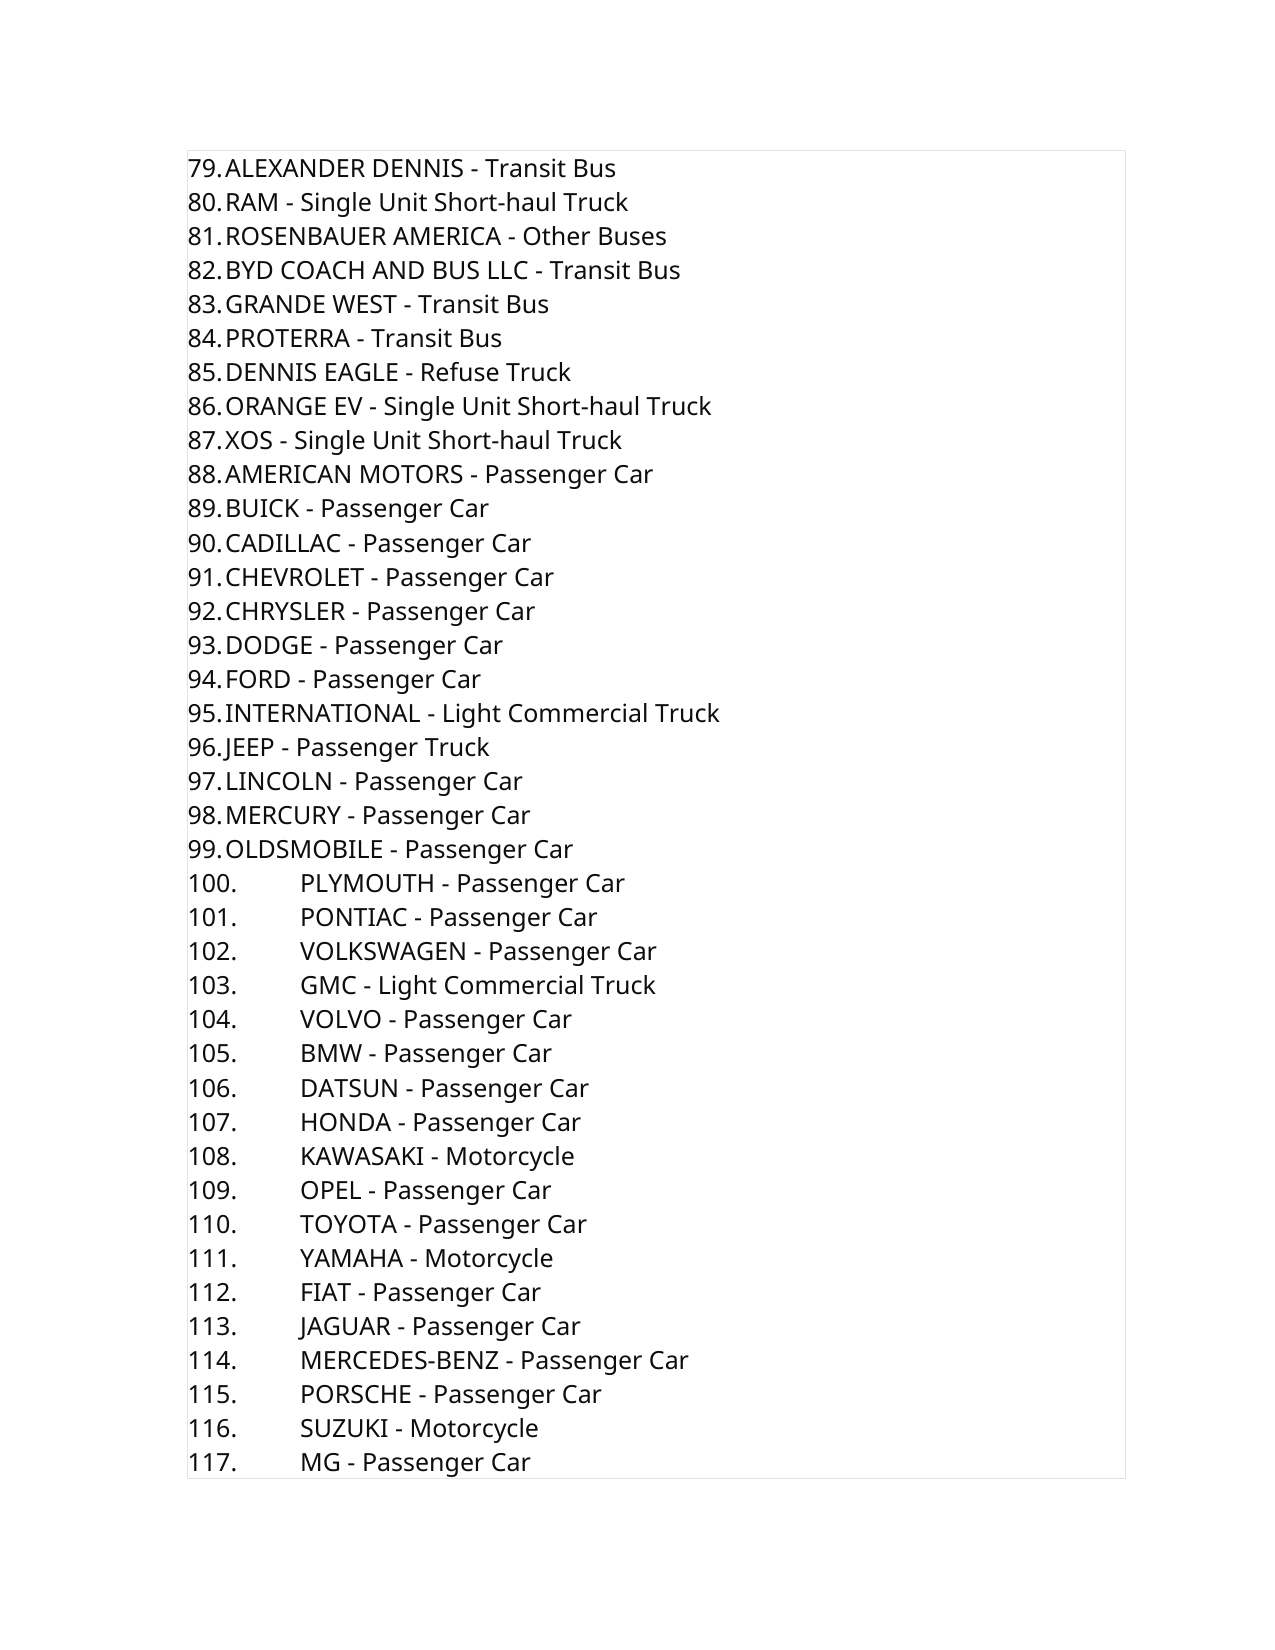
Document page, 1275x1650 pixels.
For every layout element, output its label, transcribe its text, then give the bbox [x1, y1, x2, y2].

list KAWASAKI - Motorcycle [188, 1138, 1125, 1172]
list OPEL - Passenger Car [188, 1172, 1125, 1206]
list ALEXANDER DENNIS - Transit Bus [188, 151, 1125, 184]
list LINCOLN - Passenger Car [188, 763, 1125, 797]
list INTERNATIONAL - Light Commercial Truck [188, 695, 1125, 729]
list PROTERRA - Transit Bus [188, 320, 1125, 354]
list BMW - Passenger Car [188, 1036, 1125, 1070]
list CADILLAC - Passenger Car [188, 525, 1125, 559]
list MG - Passenger Car [188, 1444, 1125, 1478]
list YAMAHA - Motorcycle [188, 1240, 1125, 1274]
list CHRYSLER - Passenger Car [188, 593, 1125, 627]
list XOS - Single Unit Short-haul Truck [188, 422, 1125, 457]
list DENNIS EAGLE - Refuse Truck [188, 354, 1125, 388]
list AMERICAN MOTORS - Passenger Car [188, 457, 1125, 491]
list OLDSMOBILE - Passenger Car [188, 831, 1125, 865]
list PORSCHE - Passenger Car [188, 1376, 1125, 1410]
list FORD - Passenger Car [188, 661, 1125, 695]
list PLYMOUTH - Passenger Car [188, 865, 1125, 899]
list GRANDE WEST - Transit Bus [188, 286, 1125, 320]
list CHEVROLET - Passenger Car [188, 559, 1125, 593]
list FIAT - Passenger Car [188, 1274, 1125, 1308]
list ROSENBAUER AMERICA - Other Buses [188, 218, 1125, 252]
list TOYOTA - Passenger Car [188, 1206, 1125, 1240]
list MERCEDES-BENZ - Passenger Car [188, 1342, 1125, 1376]
list PONTIAC - Passenger Car [188, 899, 1125, 933]
list JAGUAR - Passenger Car [188, 1308, 1125, 1342]
list HONDA - Passenger Car [188, 1104, 1125, 1138]
list VOLVO - Passenger Car [188, 1002, 1125, 1036]
list VOLKSWAGEN - Passenger Car [188, 933, 1125, 967]
list BUICK - Passenger Car [188, 491, 1125, 525]
list SUZUKI - Motorcycle [188, 1410, 1125, 1444]
list ORANGE EV - Single Unit Short-haul Truck [188, 388, 1125, 422]
list DODGE - Passenger Car [188, 627, 1125, 661]
list MERCURY - Passenger Car [188, 797, 1125, 831]
list GMC - Light Commercial Truck [188, 967, 1125, 1002]
list RAM - Single Unit Short-haul Truck [188, 184, 1125, 218]
list DATSUN - Passenger Car [188, 1070, 1125, 1104]
list JEEP - Passenger Truck [188, 729, 1125, 763]
list BYD COACH AND BUS LLC - Transit Bus [188, 252, 1125, 286]
